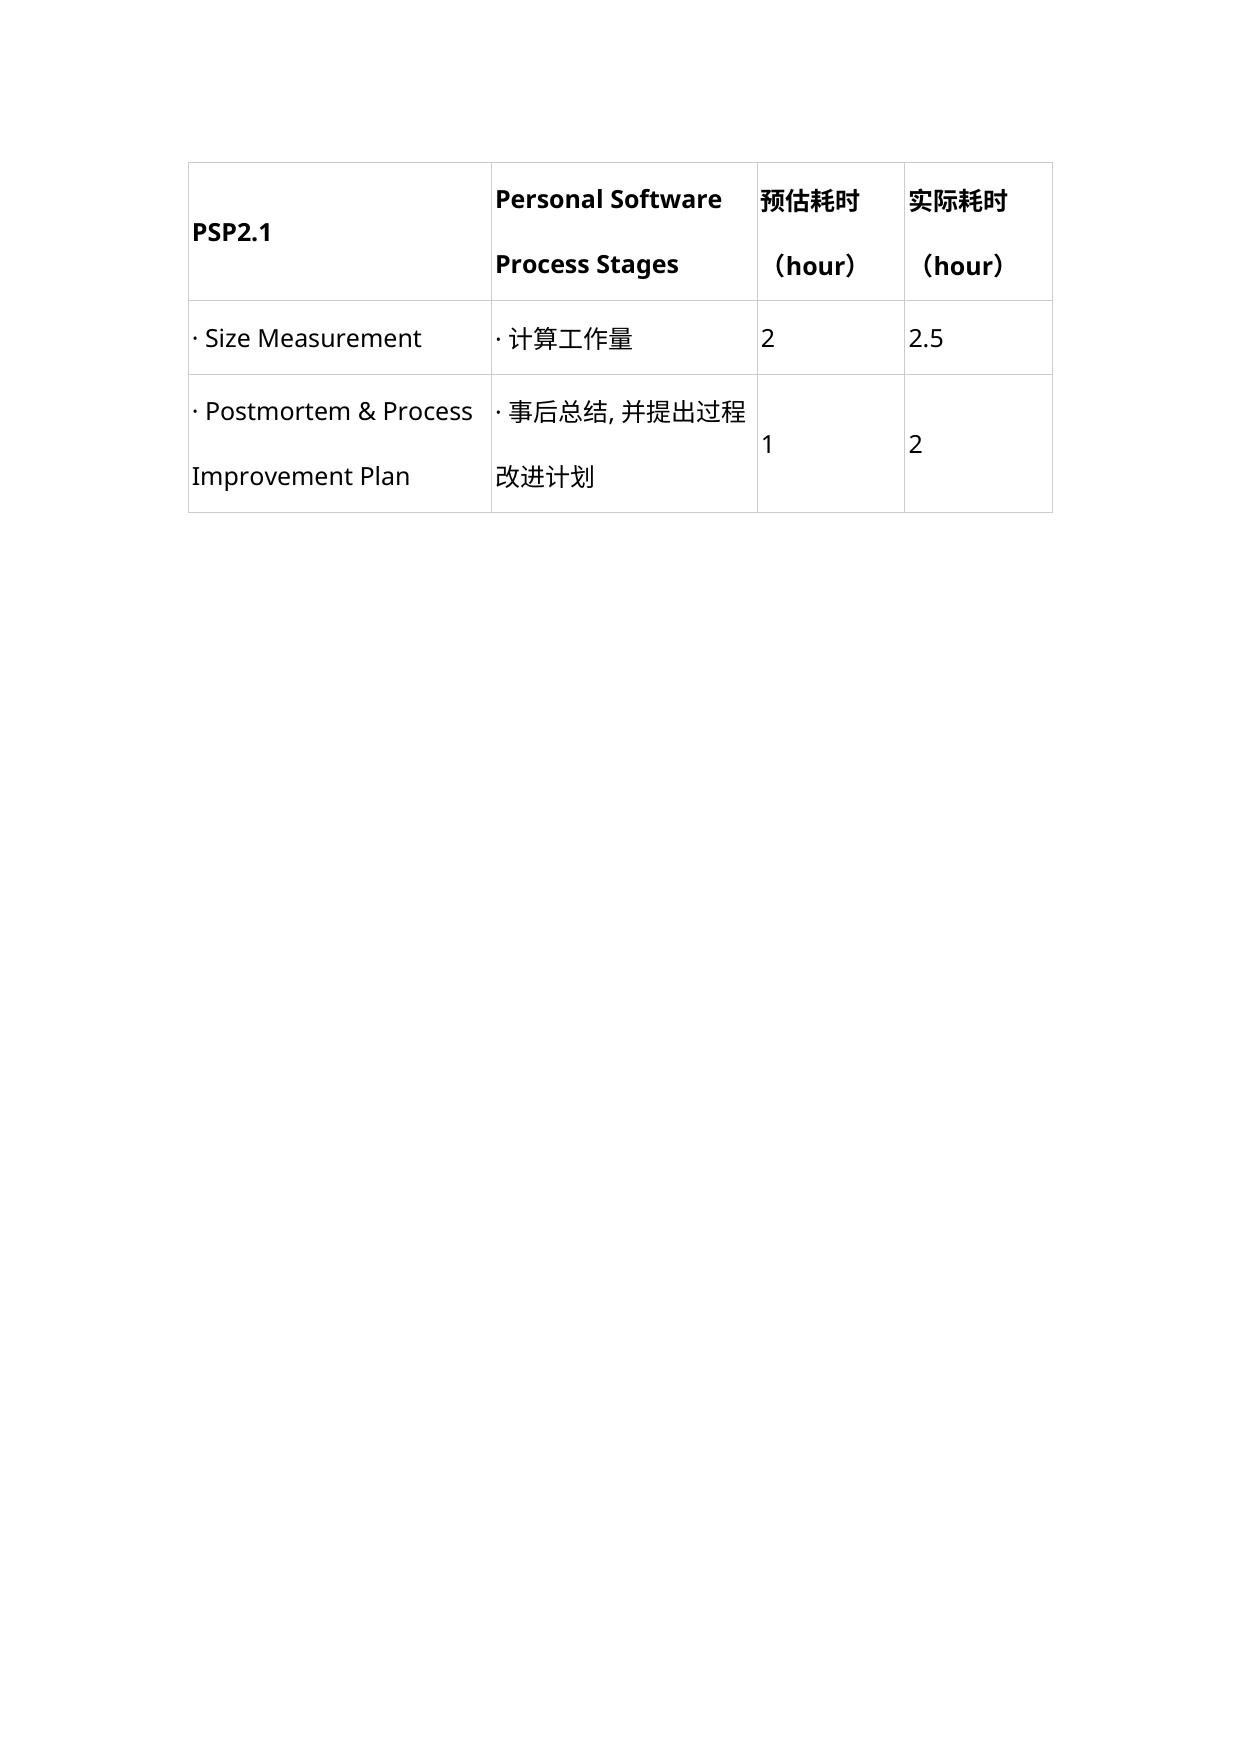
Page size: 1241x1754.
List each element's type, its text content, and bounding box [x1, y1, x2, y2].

table_cell · Postmortem & Process Improvement Plan [189, 375, 491, 512]
table_header PSP2.1 [189, 163, 491, 300]
table_cell · 事后总结, 并提出过程改进计划 [492, 375, 757, 512]
table_cell 2.5 [905, 301, 1052, 374]
table_cell 2 [758, 301, 904, 374]
table_header 实际耗时（hour） [905, 163, 1052, 300]
table_header Personal Software Process Stages [492, 163, 757, 300]
table_cell · Size Measurement [189, 301, 491, 374]
table_cell 2 [905, 375, 1052, 512]
table_cell · 计算工作量 [492, 301, 757, 374]
table_cell 1 [758, 375, 904, 512]
table_header 预估耗时（hour） [758, 163, 904, 300]
